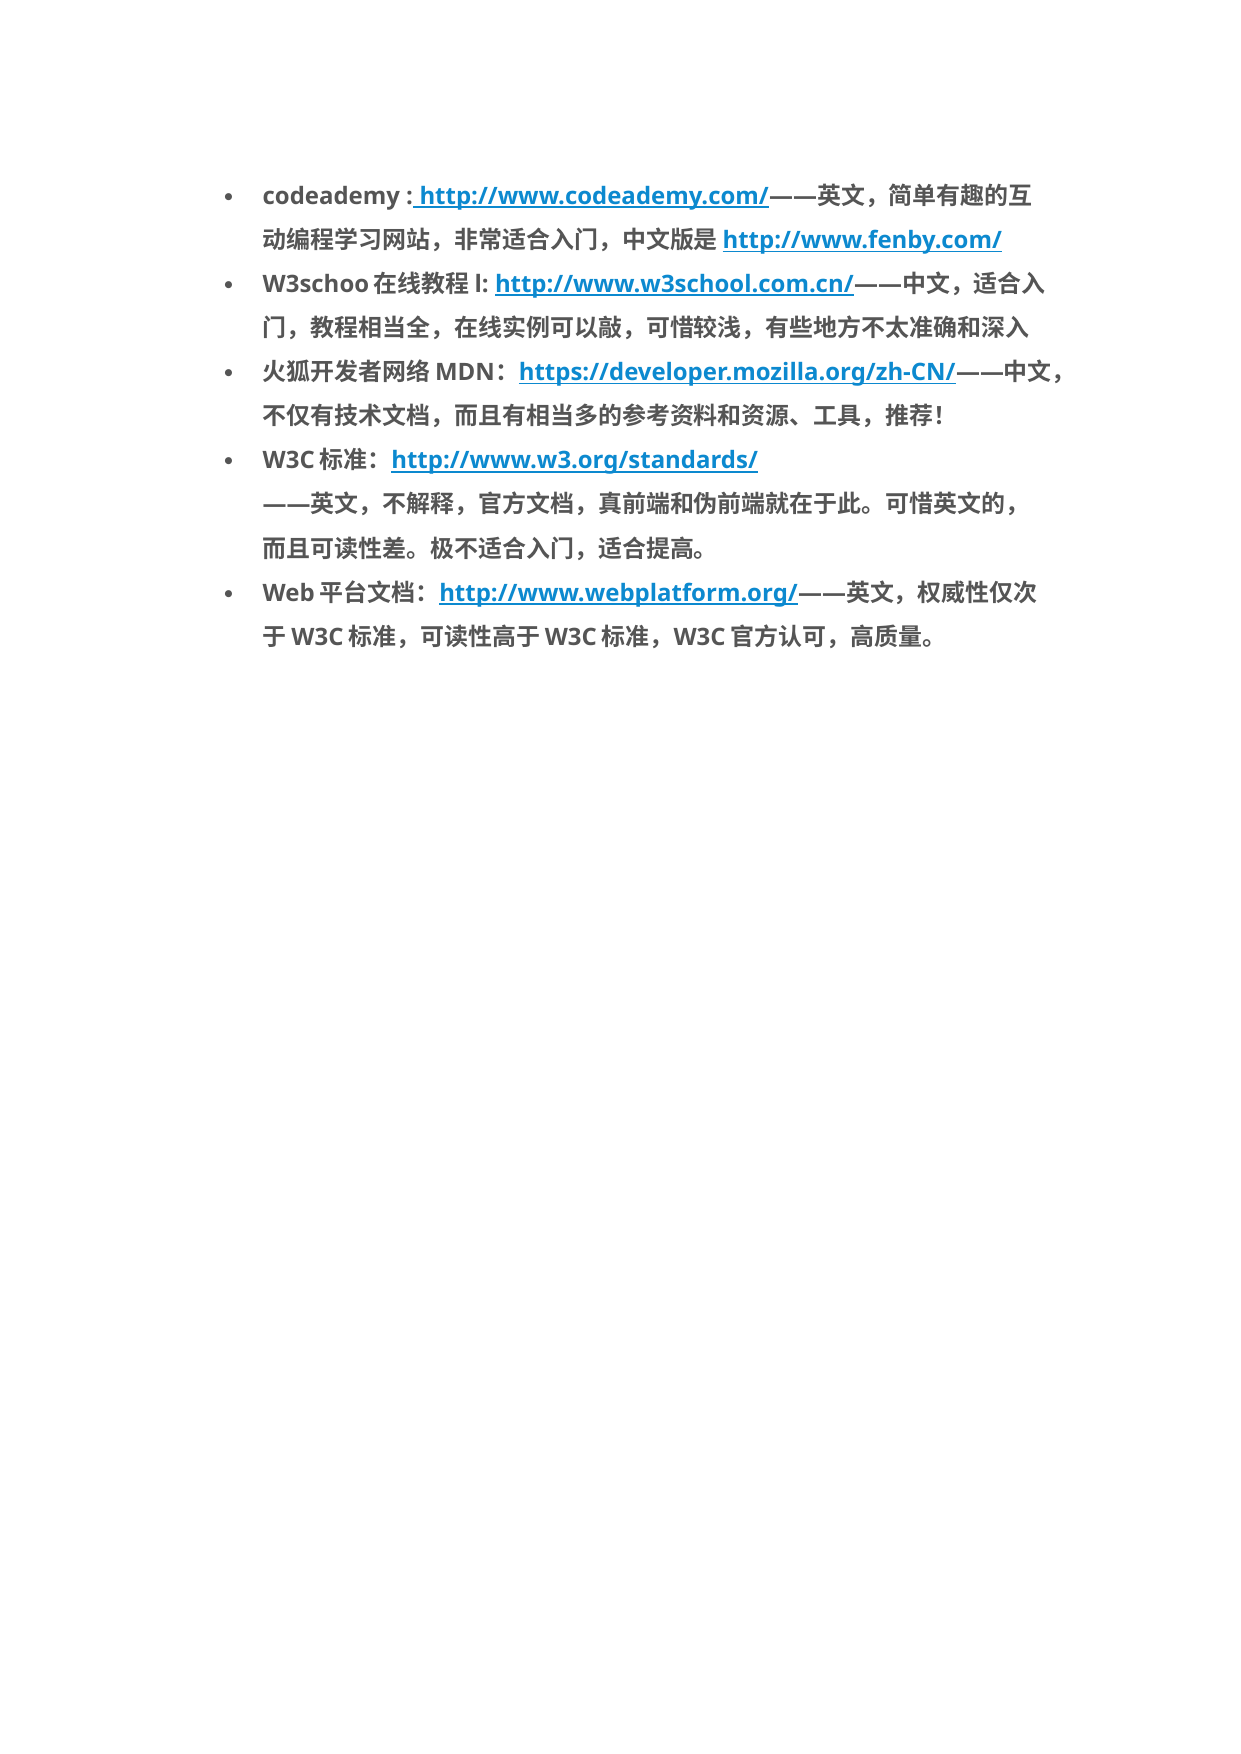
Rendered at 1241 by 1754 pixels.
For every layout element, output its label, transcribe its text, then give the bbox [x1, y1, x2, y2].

list W3schoo在线教程l: http://www.w3school.com.cn/——中文，适合入门，教程相当全，在线实例可以敲，可惜较浅，有些地方不太准确和深入 [225, 260, 1053, 348]
list codeademy : http://www.codeademy.com/——英文，简单有趣的互动编程学习网站，非常适合入门，中文版是http://www.fenby.com/ [225, 172, 1053, 260]
list 火狐开发者网络MDN：https://developer.mozilla.org/zh-CN/——中文，不仅有技术文档，而且有相当多的参考资料和资源、工具，推荐！ [225, 348, 1053, 436]
list W3C标准：http://www.w3.org/standards/ ——英文，不解释，官方文档，真前端和伪前端就在于此。可惜英文的，而且可读性差。极不适合入门，适合提高。 [225, 436, 1053, 568]
list Web平台文档：http://www.webplatform.org/——英文，权威性仅次于W3C标准，可读性高于W3C标准，W3C官方认可，高质量。 [225, 568, 1053, 657]
